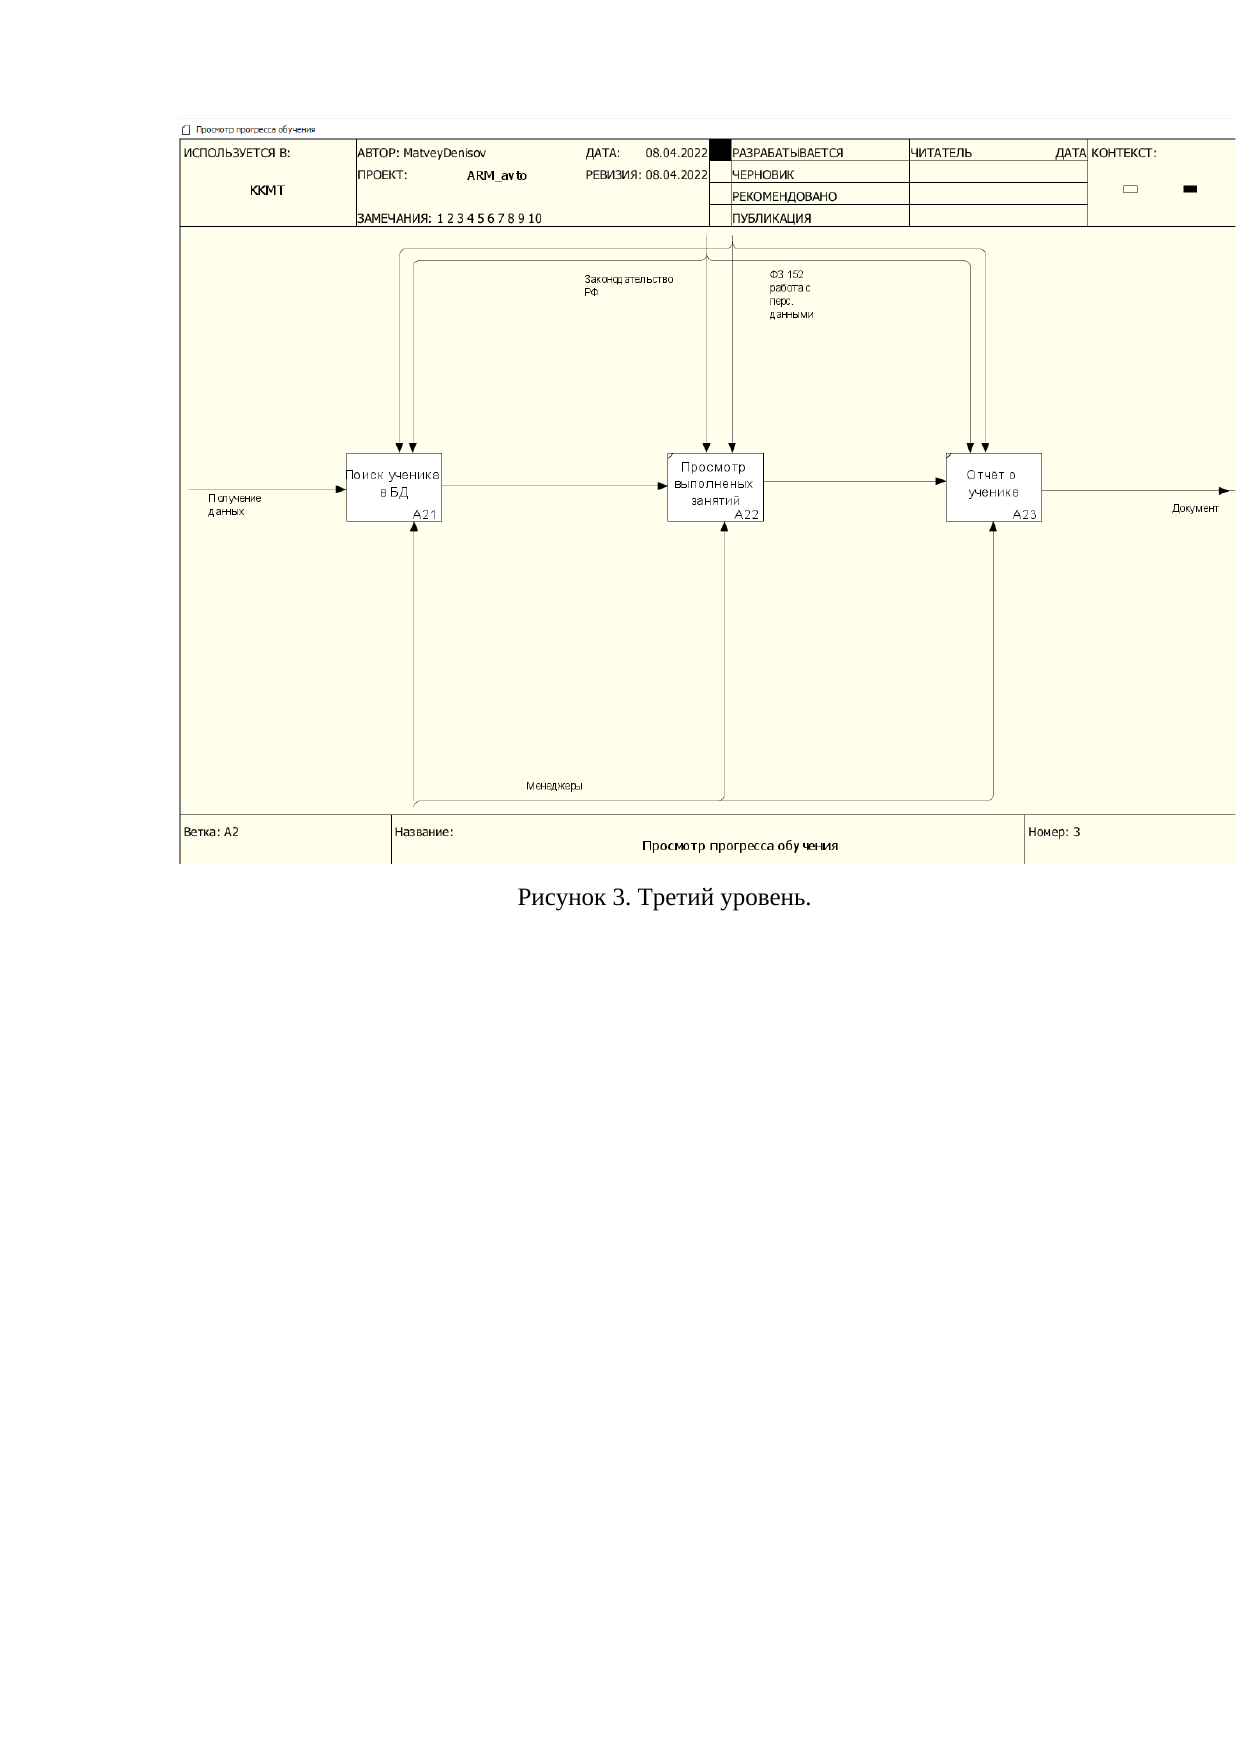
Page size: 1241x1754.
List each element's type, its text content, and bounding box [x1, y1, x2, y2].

picture [177, 118, 1236, 864]
text Рисунок 3. Третий уровень. [177, 882, 1152, 911]
